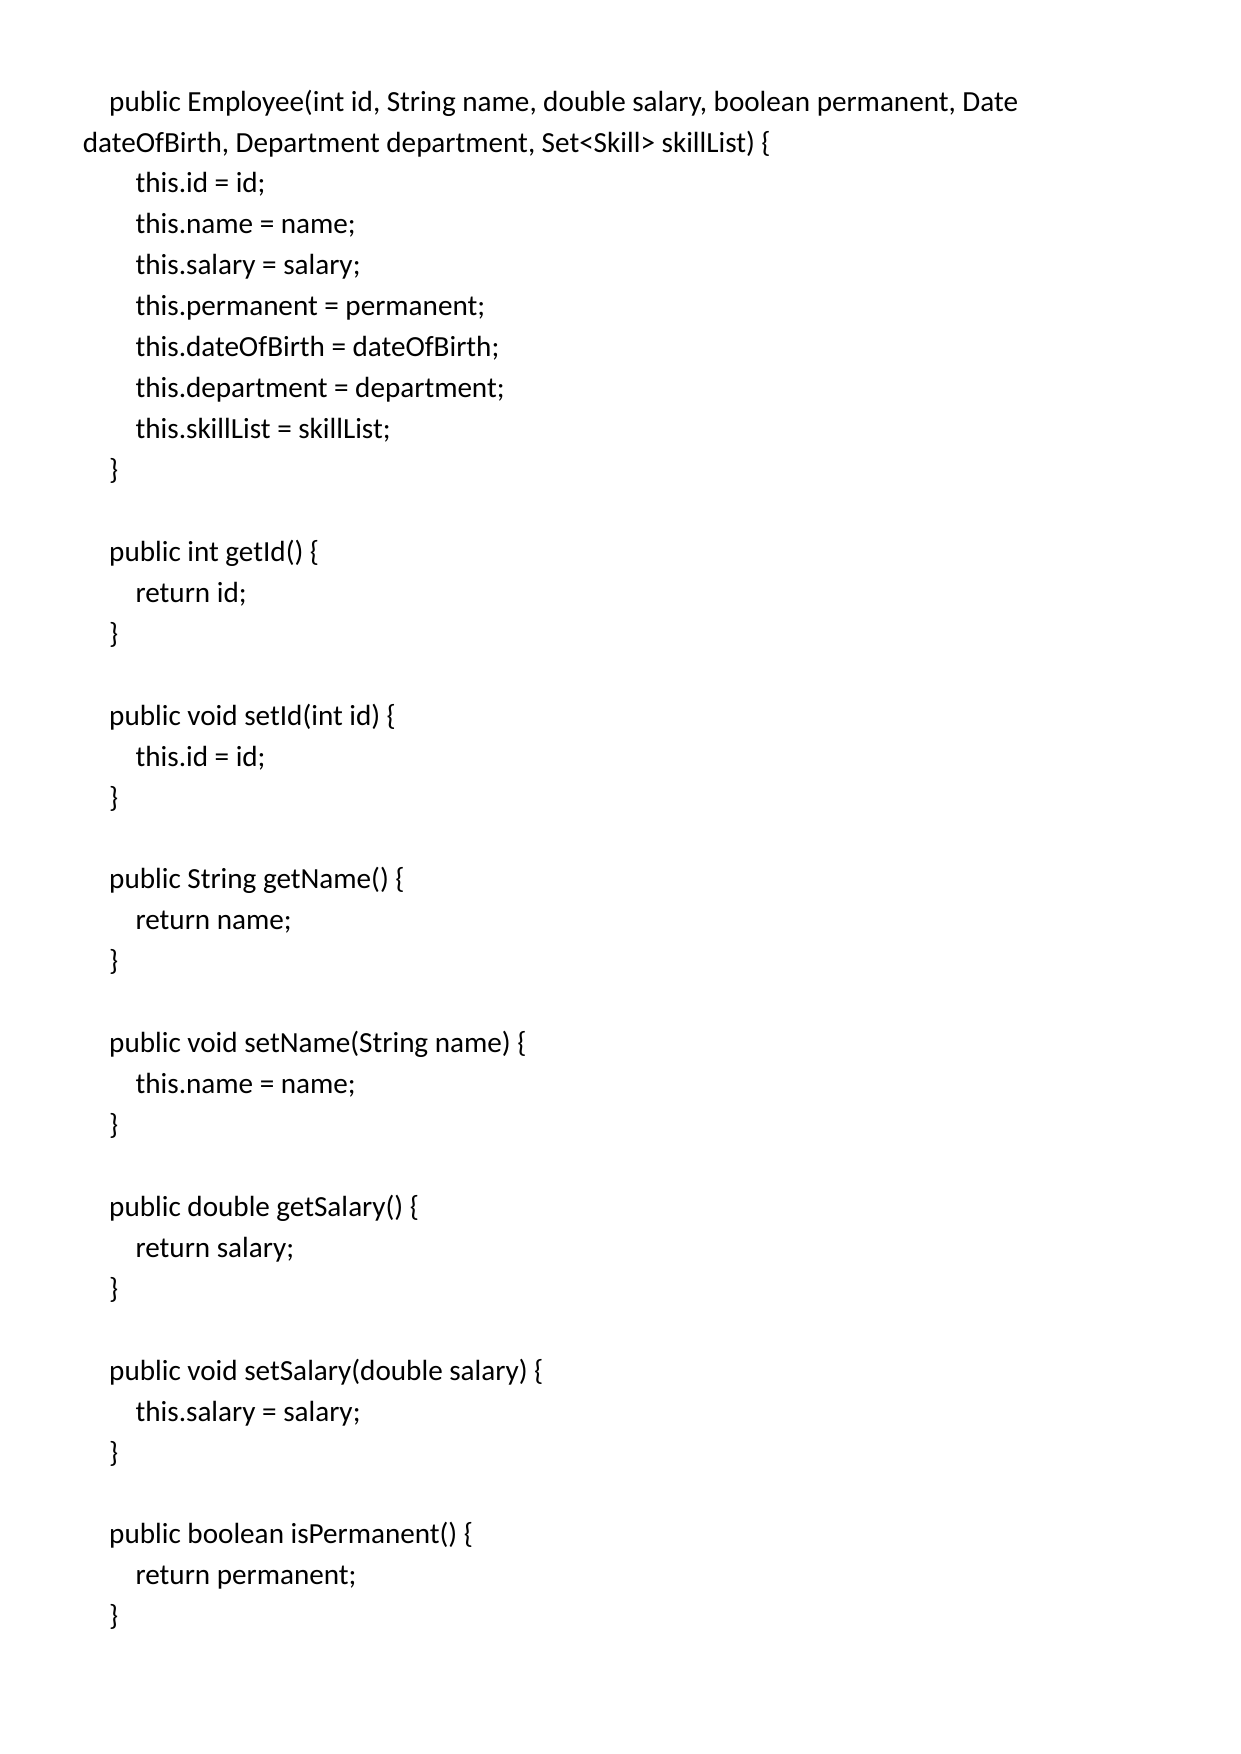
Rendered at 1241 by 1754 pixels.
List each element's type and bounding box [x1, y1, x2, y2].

text [83, 83, 1157, 1633]
